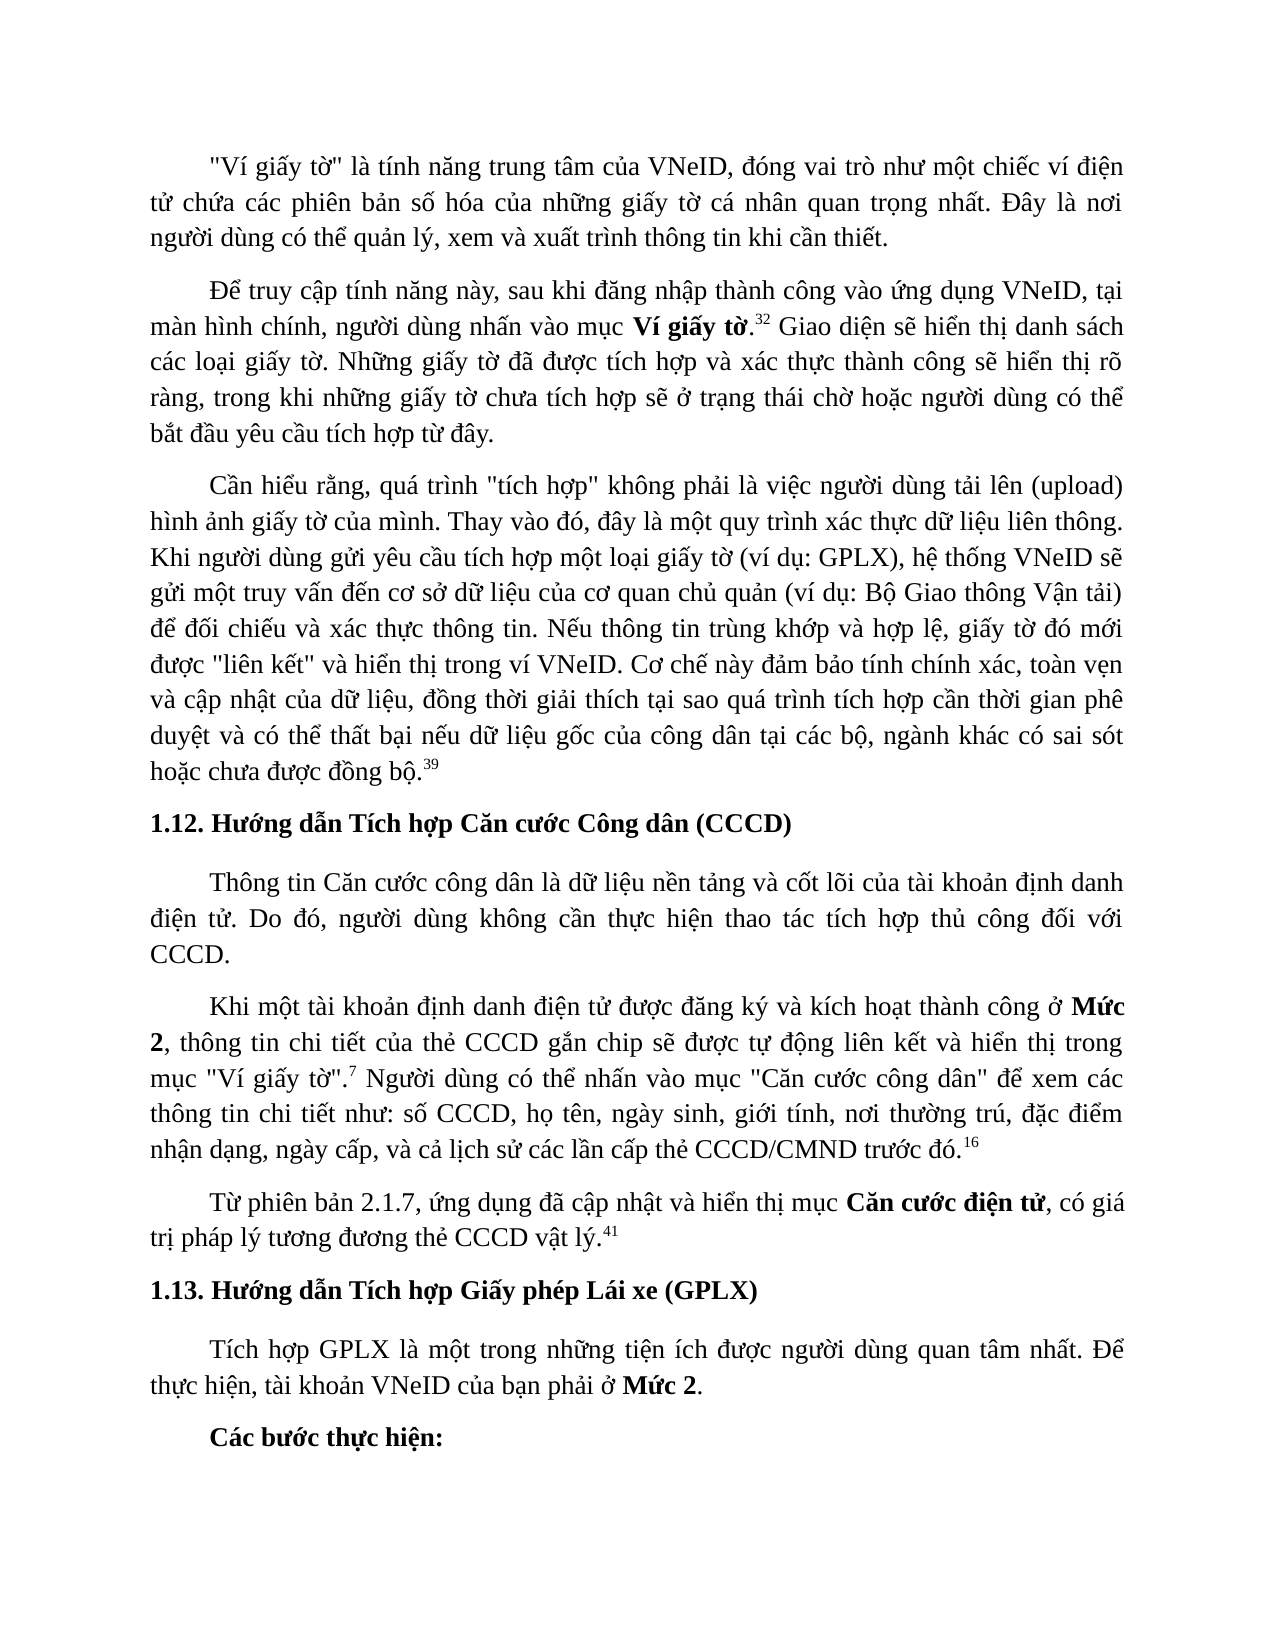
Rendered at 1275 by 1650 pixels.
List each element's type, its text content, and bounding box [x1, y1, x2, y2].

subtitle Hướng dẫn Tích hợp Căn cước Công dân (CCCD) [150, 807, 1125, 838]
text "Ví giấy tờ" là tính năng trung tâm của VNeID, đóng vai trò như một chiếc ví điện tử chứa các phiên bản số hóa của những giấy tờ cá nhân quan trọng nhất. Đây là nơi người dùng có thể quản lý, xem và xuất trình thông tin khi cần thiết. [150, 150, 1125, 253]
text Cần hiểu rằng, quá trình "tích hợp" không phải là việc người dùng tải lên (upload) hình ảnh giấy tờ của mình. Thay vào đó, đây là một quy trình xác thực dữ liệu liên thông. Khi người dùng gửi yêu cầu tích hợp một loại giấy tờ (ví dụ: GPLX), hệ thống VNeID sẽ gửi một truy vấn đến cơ sở dữ liệu của cơ quan chủ quản (ví dụ: Bộ Giao thông Vận tải) để đối chiếu và xác thực thông tin. Nếu thông tin trùng khớp và hợp lệ, giấy tờ đó mới được "liên kết" và hiển thị trong ví VNeID. Cơ chế này đảm bảo tính chính xác, toàn vẹn và cập nhật của dữ liệu, đồng thời giải thích tại sao quá trình tích hợp cần thời gian phê duyệt và có thể thất bại nếu dữ liệu gốc của công dân tại các bộ, ngành khác có sai sót hoặc chưa được đồng bộ.39 [150, 469, 1125, 786]
text Tích hợp GPLX là một trong những tiện ích được người dùng quan tâm nhất. Để thực hiện, tài khoản VNeID của bạn phải ở Mức 2. [150, 1333, 1125, 1400]
subtitle Hướng dẫn Tích hợp Giấy phép Lái xe (GPLX) [150, 1274, 1125, 1305]
text Để truy cập tính năng này, sau khi đăng nhập thành công vào ứng dụng VNeID, tại màn hình chính, người dùng nhấn vào mục Ví giấy tờ.32 Giao diện sẽ hiển thị danh sách các loại giấy tờ. Những giấy tờ đã được tích hợp và xác thực thành công sẽ hiển thị rõ ràng, trong khi những giấy tờ chưa tích hợp sẽ ở trạng thái chờ hoặc người dùng có thể bắt đầu yêu cầu tích hợp từ đây. [150, 274, 1125, 448]
text Thông tin Căn cước công dân là dữ liệu nền tảng và cốt lõi của tài khoản định danh điện tử. Do đó, người dùng không cần thực hiện thao tác tích hợp thủ công đối với CCCD. [150, 867, 1125, 969]
text Các bước thực hiện: [150, 1421, 1125, 1452]
text Từ phiên bản 2.1.7, ứng dụng đã cập nhật và hiển thị mục Căn cước điện tử, có giá trị pháp lý tương đương thẻ CCCD vật lý.41 [150, 1186, 1125, 1253]
text Khi một tài khoản định danh điện tử được đăng ký và kích hoạt thành công ở Mức 2, thông tin chi tiết của thẻ CCCD gắn chip sẽ được tự động liên kết và hiển thị trong mục "Ví giấy tờ".7 Người dùng có thể nhấn vào mục "Căn cước công dân" để xem các thông tin chi tiết như: số CCCD, họ tên, ngày sinh, giới tính, nơi thường trú, đặc điểm nhận dạng, ngày cấp, và cả lịch sử các lần cấp thẻ CCCD/CMND trước đó.16 [150, 990, 1125, 1164]
